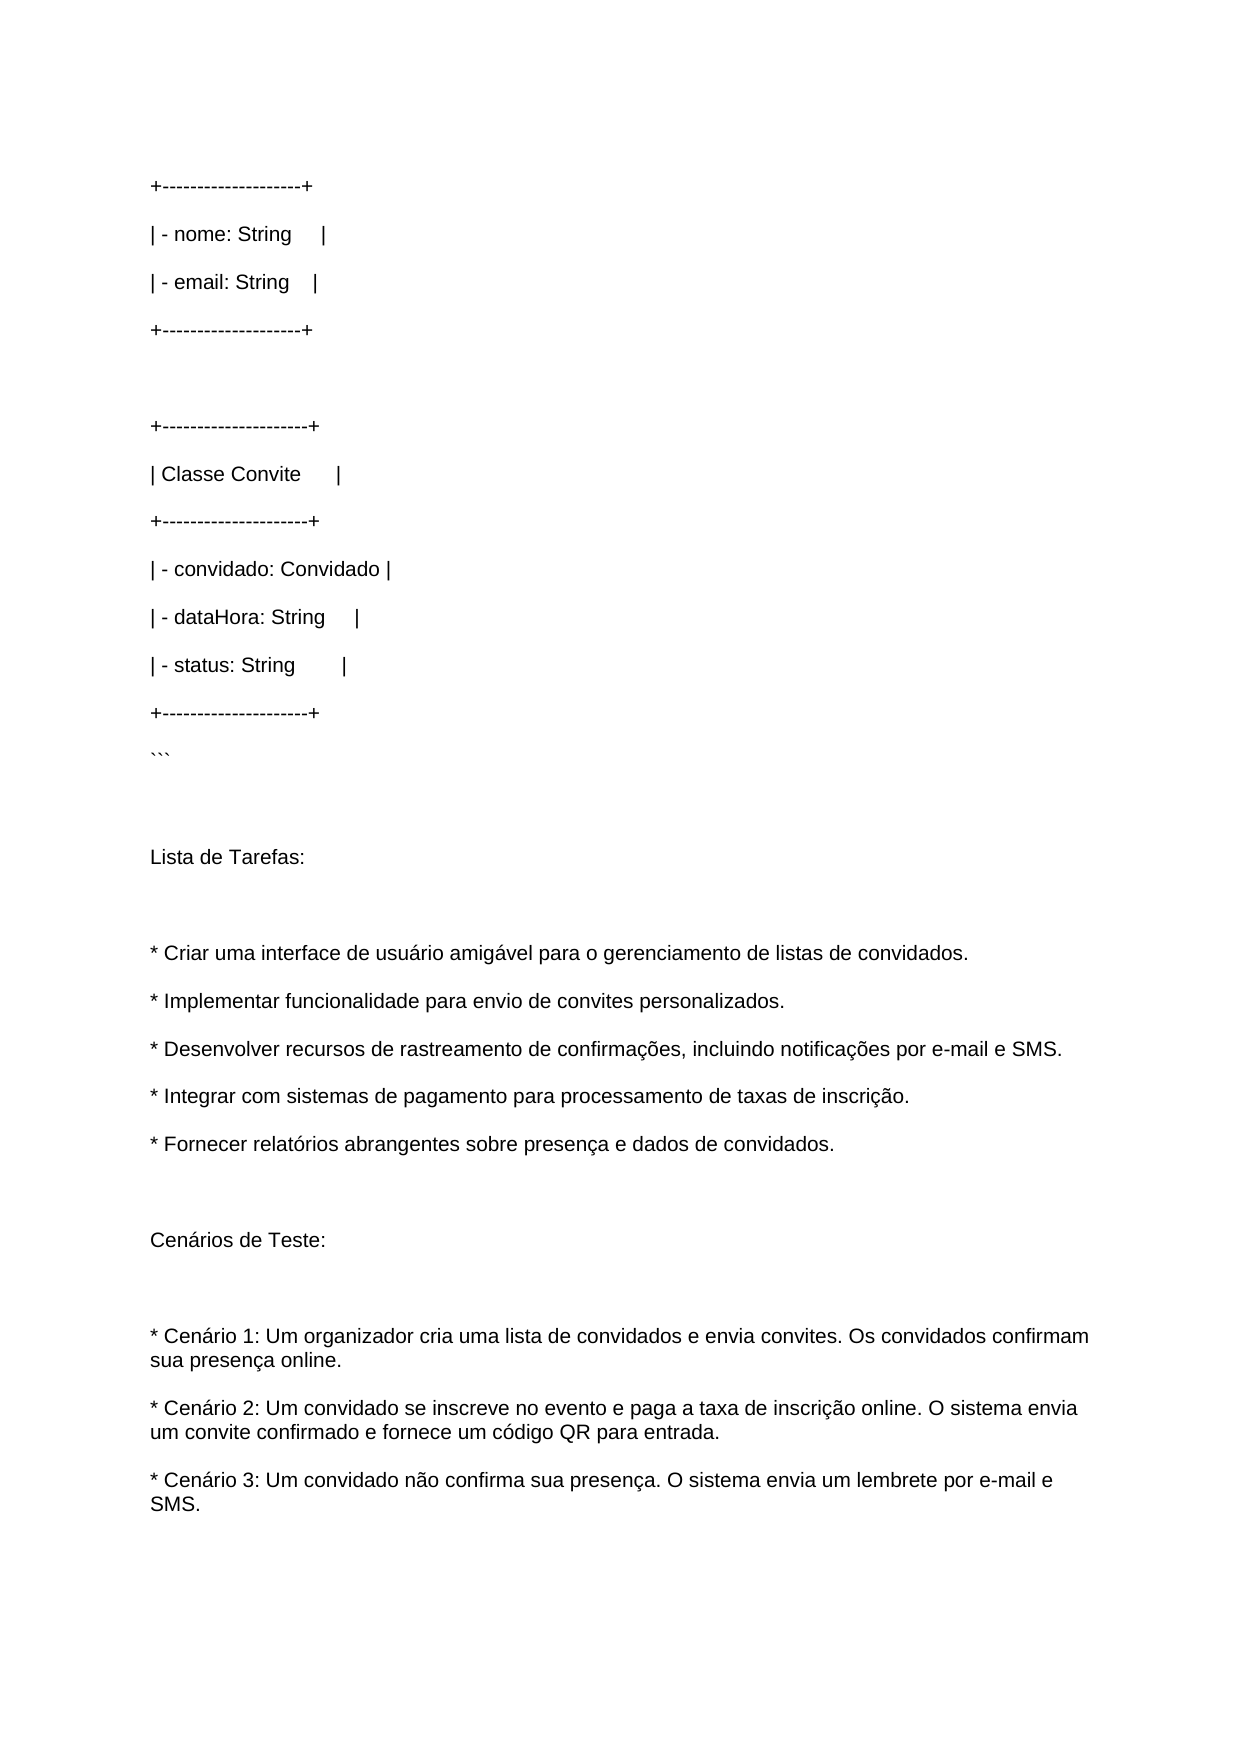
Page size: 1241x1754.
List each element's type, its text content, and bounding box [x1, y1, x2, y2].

text * Implementar funcionalidade para envio de convites personalizados. [150, 988, 1090, 1012]
text | - convidado: Convidado | [150, 557, 1090, 581]
text +--------------------+ [150, 318, 1090, 342]
text * Fornecer relatórios abrangentes sobre presença e dados de convidados. [150, 1132, 1090, 1156]
text +--------------------+ [150, 174, 1090, 198]
text * Cenário 3: Um convidado não confirma sua presença. O sistema envia um lembrete por e-mail e SMS. [150, 1468, 1090, 1516]
text | - dataHora: String | [150, 605, 1090, 629]
text | - nome: String | [150, 222, 1090, 246]
text | - email: String | [150, 270, 1090, 294]
text * Desenvolver recursos de rastreamento de confirmações, incluindo notificações por e-mail e SMS. [150, 1036, 1090, 1060]
text * Cenário 1: Um organizador cria uma lista de convidados e envia convites. Os convidados confirmam sua presença online. [150, 1324, 1090, 1372]
text | - status: String | [150, 653, 1090, 677]
text Lista de Tarefas: [150, 845, 1090, 869]
text ``` [150, 749, 1090, 773]
text +---------------------+ [150, 509, 1090, 533]
text | Classe Convite | [150, 461, 1090, 485]
text +---------------------+ [150, 701, 1090, 725]
text * Cenário 2: Um convidado se inscreve no evento e paga a taxa de inscrição online. O sistema envia um convite confirmado e fornece um código QR para entrada. [150, 1396, 1090, 1444]
text +---------------------+ [150, 413, 1090, 437]
text * Criar uma interface de usuário amigável para o gerenciamento de listas de convidados. [150, 941, 1090, 964]
text * Integrar com sistemas de pagamento para processamento de taxas de inscrição. [150, 1084, 1090, 1108]
text Cenários de Teste: [150, 1228, 1090, 1252]
